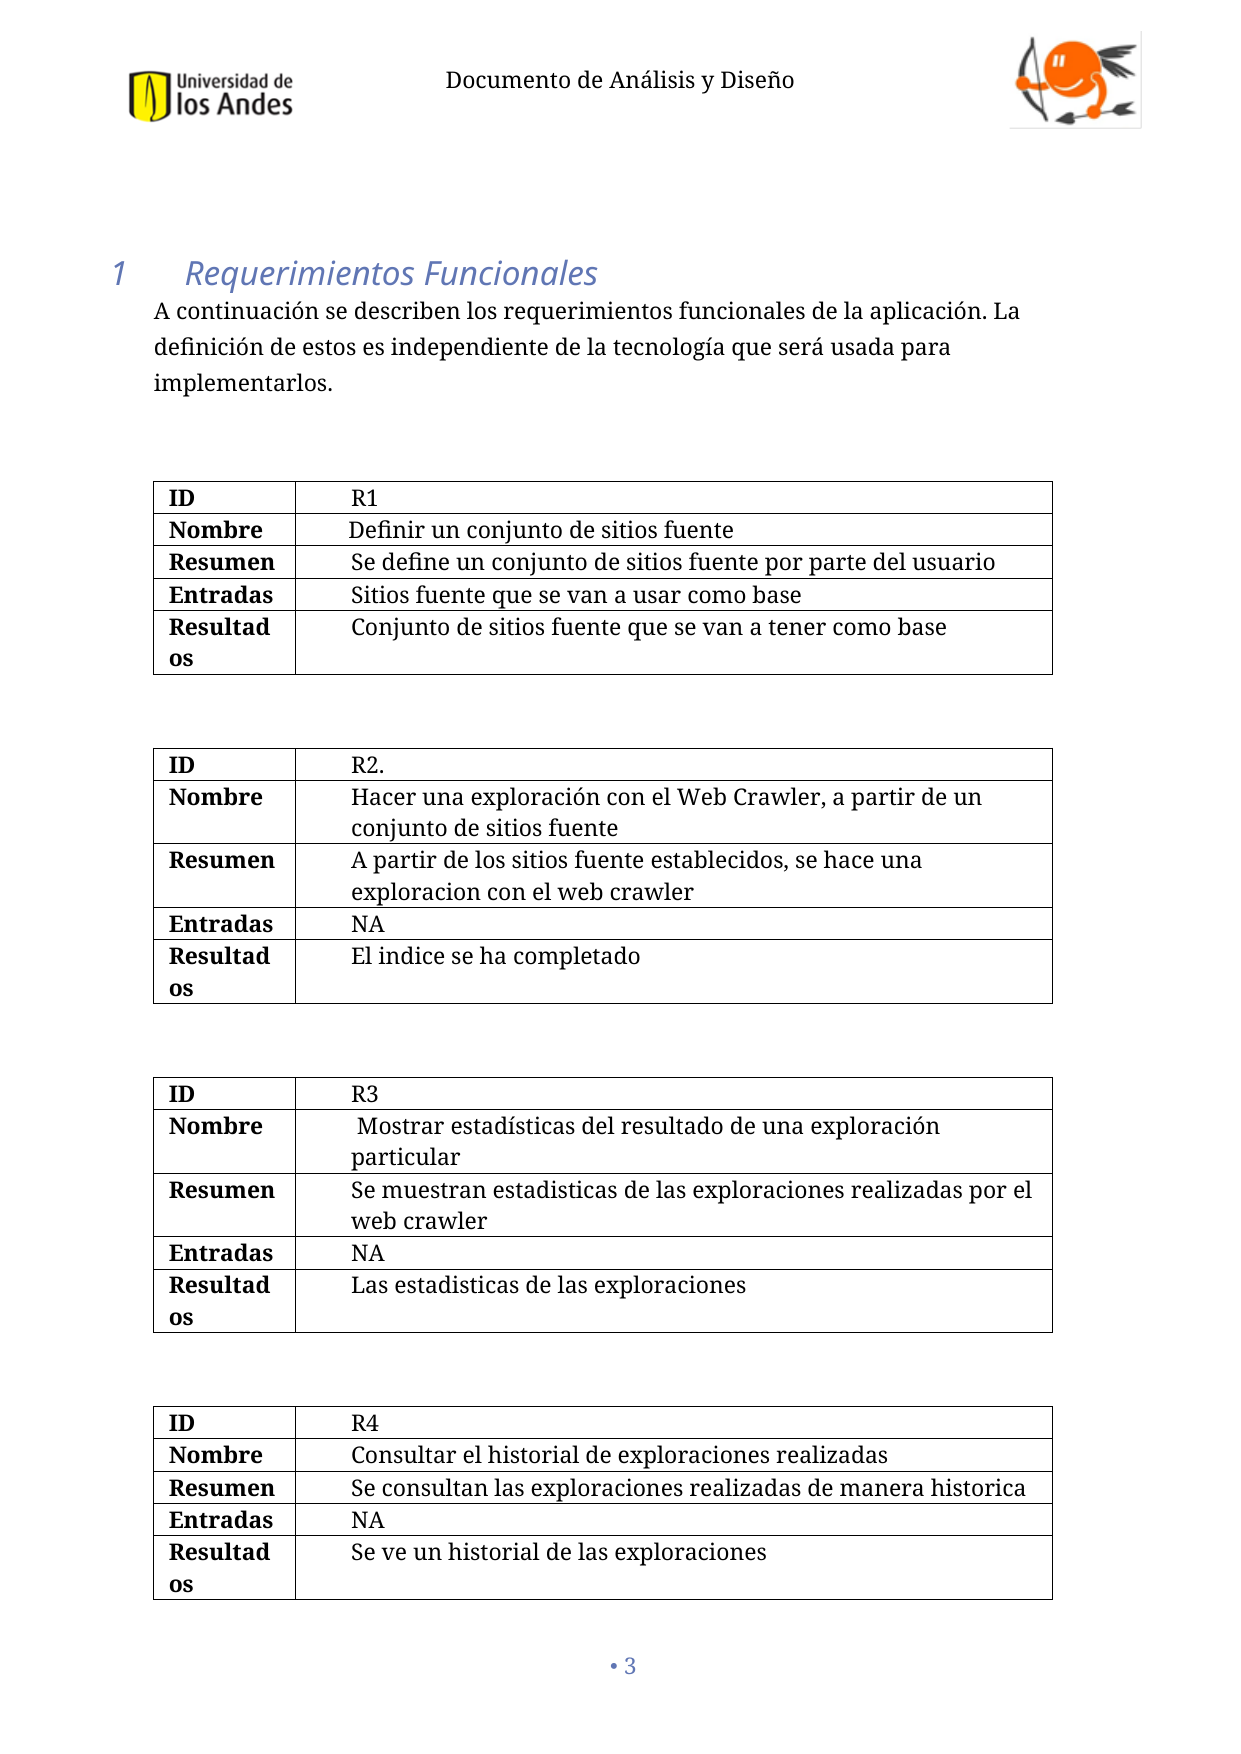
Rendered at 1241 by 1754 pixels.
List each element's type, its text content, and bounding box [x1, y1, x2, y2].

table_cell Entradas [154, 579, 295, 610]
table_cell Resumen [154, 1472, 295, 1503]
table_cell Entradas [154, 1504, 295, 1535]
table_cell NA [296, 1237, 1052, 1268]
table_header ID [154, 1407, 295, 1438]
table_cell Definir un conjunto de sitios fuente [296, 514, 1052, 545]
table_cell NA [296, 1504, 1052, 1535]
table_header R1 [296, 482, 1052, 513]
table_cell Nombre [154, 1110, 295, 1173]
table_cell Resumen [154, 1174, 295, 1236]
table_cell Se ve un historial de las exploraciones [296, 1536, 1052, 1599]
picture [117, 62, 303, 131]
table_header R2. [296, 749, 1052, 780]
table_cell Se consultan las exploraciones realizadas de manera historica [296, 1472, 1052, 1503]
table_cell Se define un conjunto de sitios fuente por parte del usuario [296, 546, 1052, 578]
table_cell Entradas [154, 1237, 295, 1268]
table_cell Sitios fuente que se van a usar como base [296, 579, 1052, 610]
table_header R3 [296, 1078, 1052, 1109]
table_cell Nombre [154, 1439, 295, 1471]
table_cell Resultados [154, 1270, 295, 1332]
table_cell Nombre [154, 514, 295, 545]
table_cell Entradas [154, 908, 295, 939]
table_header ID [154, 749, 295, 780]
table_cell Hacer una exploración con el Web Crawler, a partir de un conjunto de sitios fuente [296, 781, 1052, 843]
table_cell Nombre [154, 781, 295, 843]
table_cell Las estadisticas de las exploraciones [296, 1270, 1052, 1332]
picture [1009, 31, 1143, 130]
table_cell Mostrar estadísticas del resultado de una exploración particular [296, 1110, 1052, 1173]
table_cell Resultados [154, 611, 295, 673]
table_cell Se muestran estadisticas de las exploraciones realizadas por el web crawler [296, 1174, 1052, 1236]
table_cell NA [296, 908, 1052, 939]
table_cell El indice se ha completado [296, 940, 1052, 1003]
table_cell Resumen [154, 546, 295, 578]
table_cell Consultar el historial de exploraciones realizadas [296, 1439, 1052, 1471]
table_header ID [154, 482, 295, 513]
table_cell A partir de los sitios fuente establecidos, se hace una exploracion con el web crawler [296, 844, 1052, 907]
text A continuación se describen los requerimientos funcionales de la aplicación. La definición de estos es independiente de la tecnología que será usada para implementarlos. [154, 295, 1131, 398]
table_cell Resultados [154, 1536, 295, 1599]
subtitle Requerimientos Funcionales [109, 250, 1131, 295]
table_header R4 [296, 1407, 1052, 1438]
table_header ID [154, 1078, 295, 1109]
table_cell Resumen [154, 844, 295, 907]
table_cell Conjunto de sitios fuente que se van a tener como base [296, 611, 1052, 673]
table_cell Resultados [154, 940, 295, 1003]
